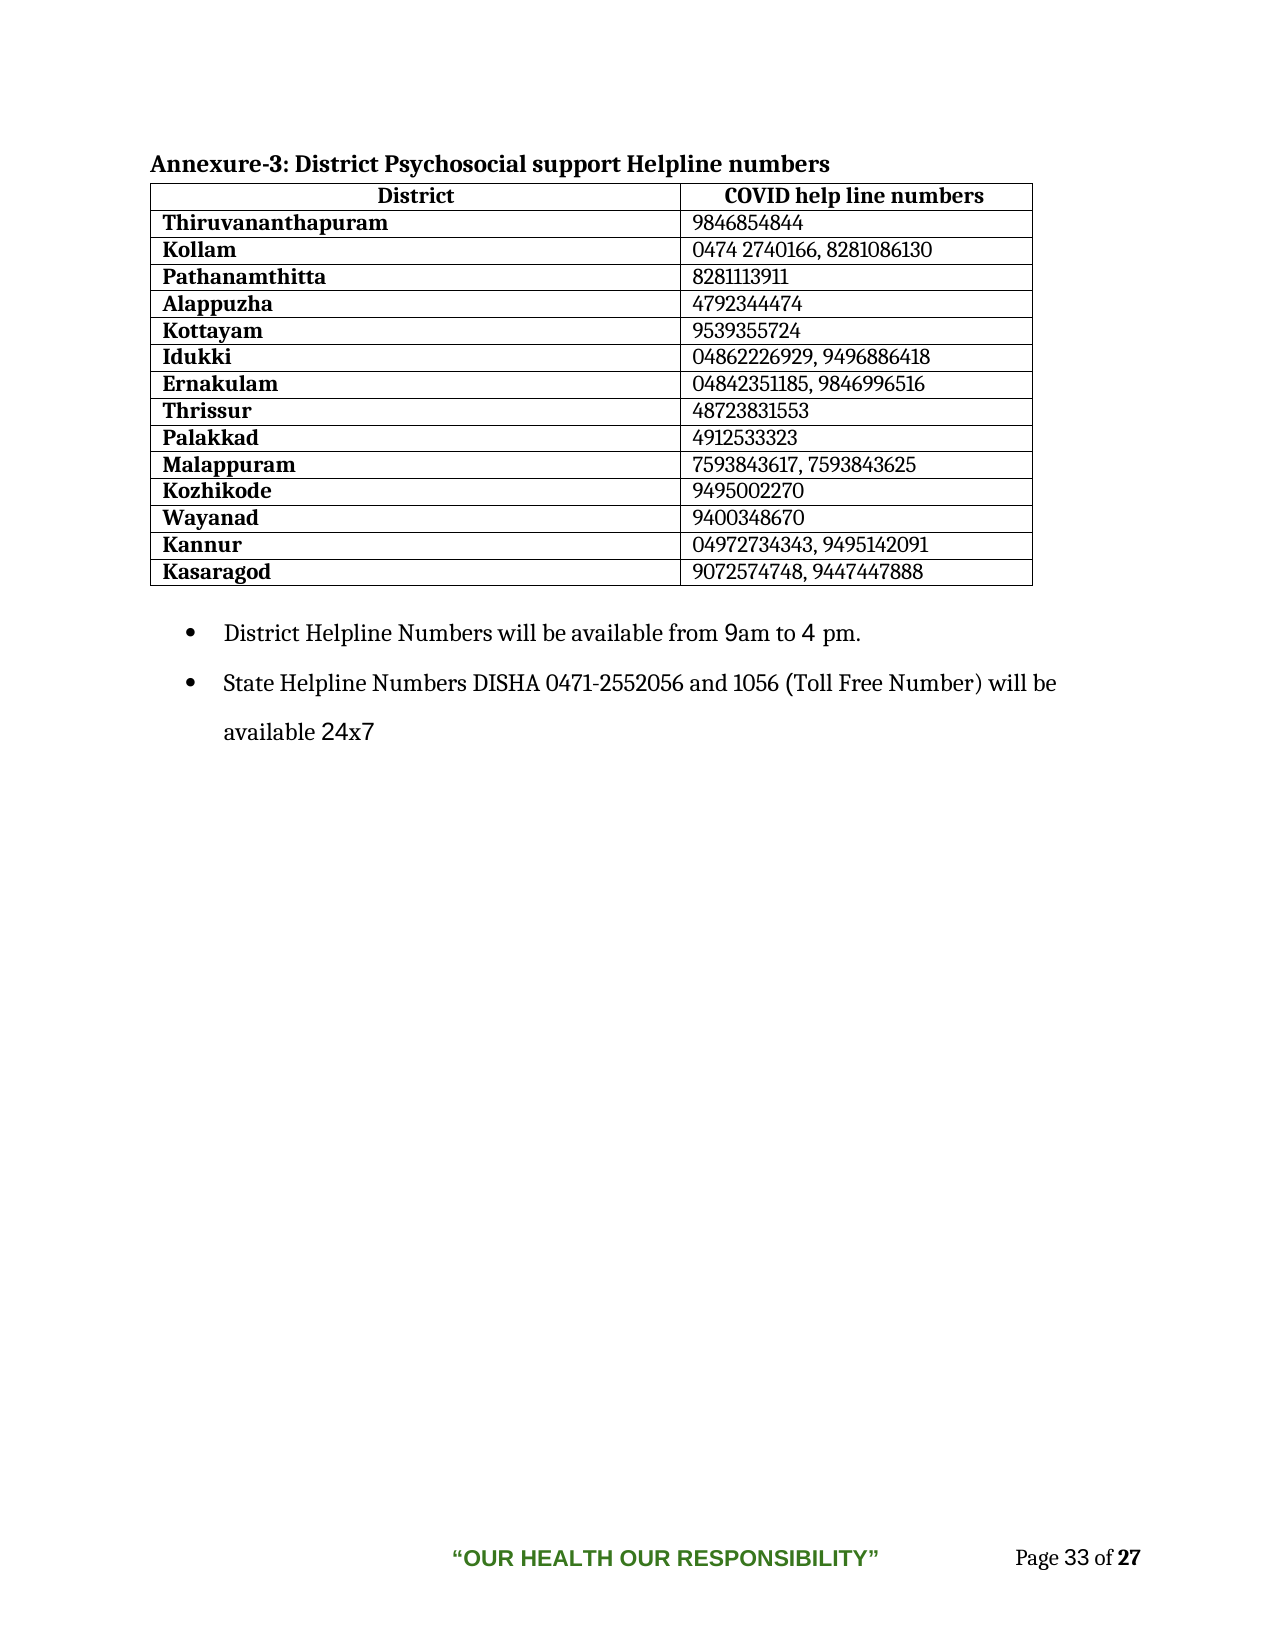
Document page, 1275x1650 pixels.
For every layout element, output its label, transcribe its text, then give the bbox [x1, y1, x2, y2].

list State Helpline Numbers DISHA 0471-2552056 and 1056 (Toll Free Number) will be available 24x7 [186, 667, 1114, 746]
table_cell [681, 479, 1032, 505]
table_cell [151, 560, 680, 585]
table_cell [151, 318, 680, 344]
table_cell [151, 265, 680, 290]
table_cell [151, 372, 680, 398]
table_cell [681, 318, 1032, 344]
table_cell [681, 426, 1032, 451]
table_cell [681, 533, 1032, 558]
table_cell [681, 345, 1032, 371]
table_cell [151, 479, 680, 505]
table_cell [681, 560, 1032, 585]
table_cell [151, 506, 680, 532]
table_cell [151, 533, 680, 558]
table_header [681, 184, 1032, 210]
list District Helpline Numbers will be available from 9am to 4 pm. [186, 618, 1212, 648]
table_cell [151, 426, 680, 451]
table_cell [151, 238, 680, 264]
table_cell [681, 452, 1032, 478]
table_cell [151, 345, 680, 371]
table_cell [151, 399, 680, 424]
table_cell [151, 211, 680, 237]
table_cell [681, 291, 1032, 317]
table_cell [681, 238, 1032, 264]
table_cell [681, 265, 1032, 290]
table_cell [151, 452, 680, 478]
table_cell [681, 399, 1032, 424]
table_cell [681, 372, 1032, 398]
text Annexure-3: District Psychosocial support Helpline numbers [150, 150, 1212, 179]
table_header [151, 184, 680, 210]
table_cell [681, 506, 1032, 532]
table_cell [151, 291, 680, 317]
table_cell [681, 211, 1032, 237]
